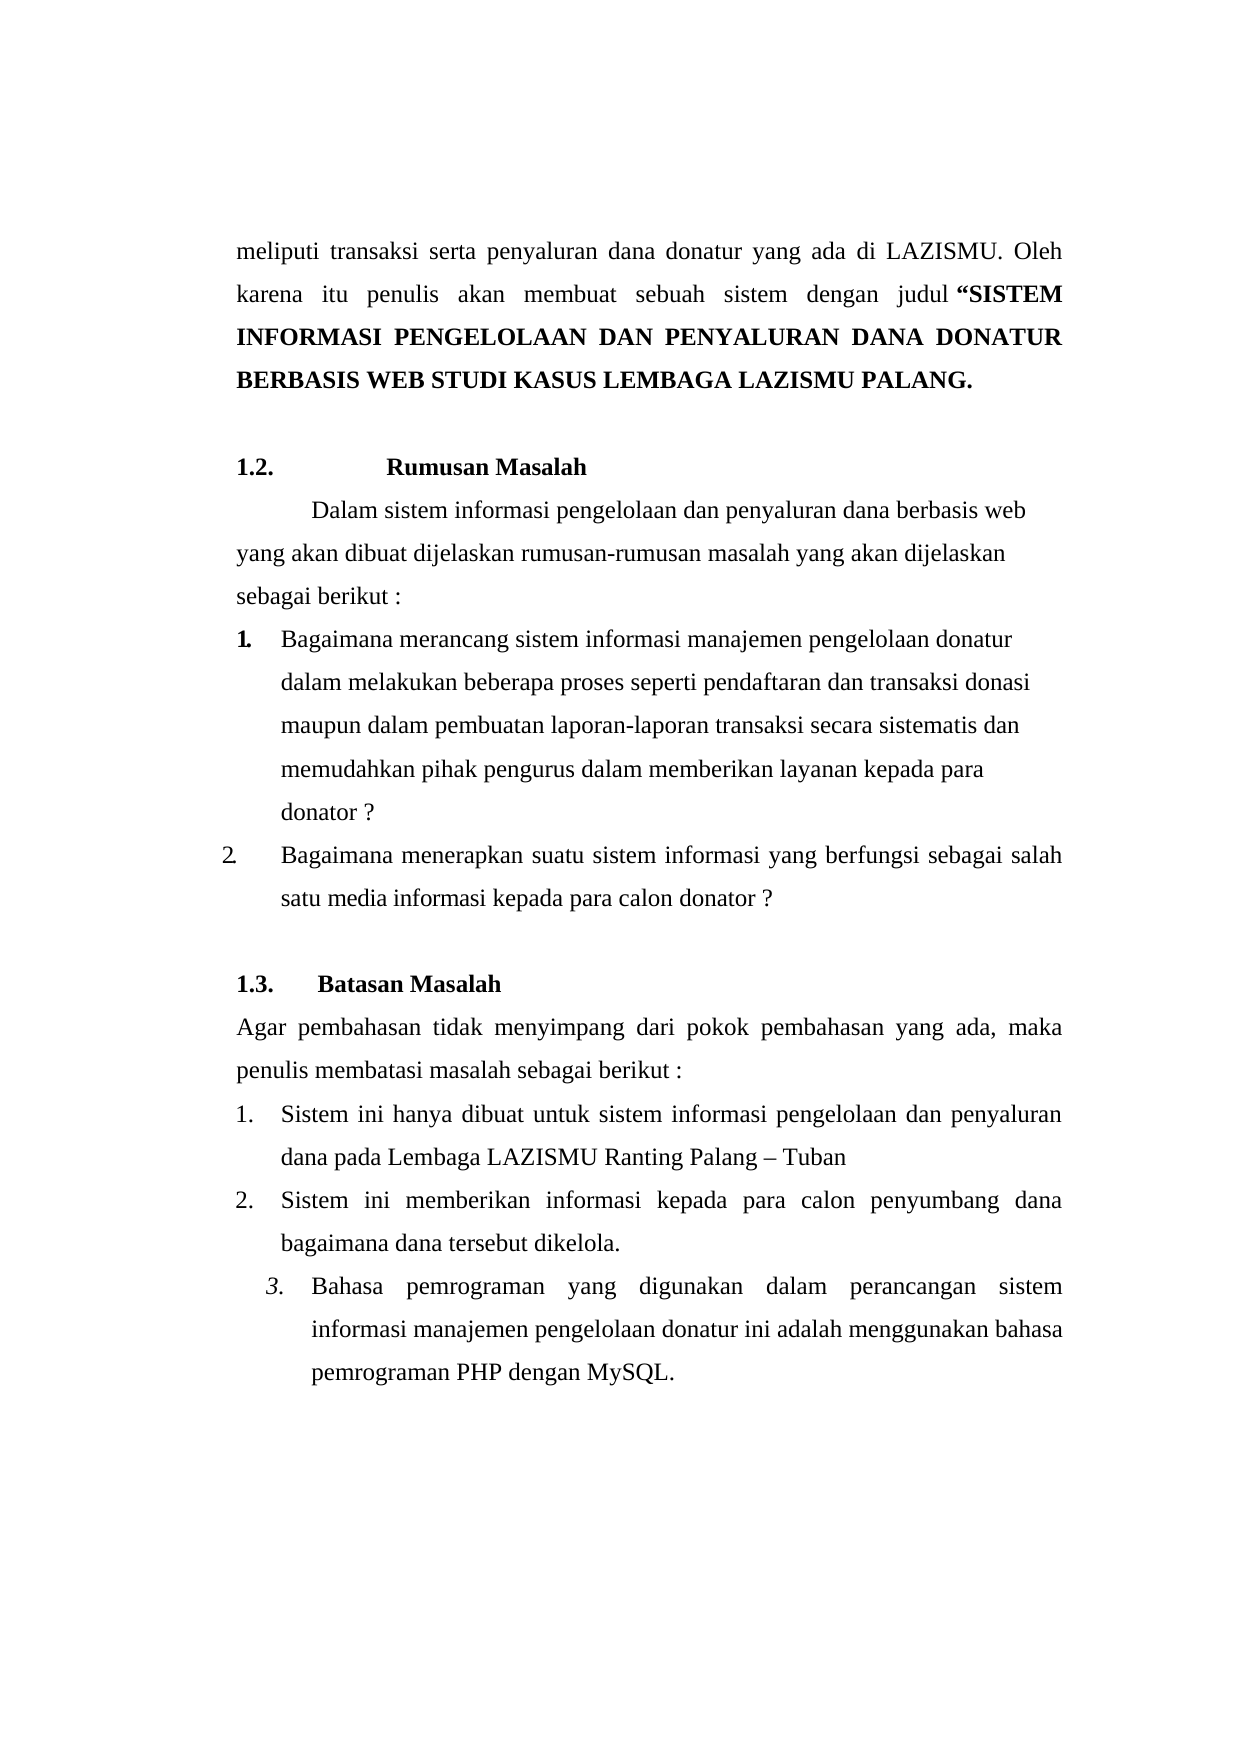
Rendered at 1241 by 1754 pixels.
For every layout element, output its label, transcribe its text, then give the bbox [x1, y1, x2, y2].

list Bahasa pemrograman yang digunakan dalam perancangan sistem informasi manajemen pengelolaan donatur ini adalah menggunakan bahasa pemrograman PHP dengan MySQL. [266, 1271, 1063, 1386]
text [236, 236, 1063, 394]
text Agar pembahasan tidak menyimpang dari pokok pembahasan yang ada, maka penulis membatasi masalah sebagai berikut : [236, 1012, 1063, 1084]
list Rumusan Masalah [236, 452, 1063, 481]
list Bagaimana menerapkan suatu sistem informasi yang berfungsi sebagai salah satu media informasi kepada para calon donator ? [222, 840, 1063, 912]
text Dalam sistem informasi pengelolaan dan penyaluran dana berbasis web yang akan dibuat dijelaskan rumusan-rumusan masalah yang akan dijelaskan sebagai berikut : [236, 495, 1063, 610]
list Batasan Masalah [236, 969, 1063, 998]
list Bagaimana merancang sistem informasi manajemen pengelolaan donatur dalam melakukan beberapa proses seperti pendaftaran dan transaksi donasi maupun dalam pembuatan laporan-laporan transaksi secara sistematis dan memudahkan pihak pengurus dalam memberikan layanan kepada para donator ? [236, 624, 1063, 826]
list Sistem ini hanya dibuat untuk sistem informasi pengelolaan dan penyaluran dana pada Lembaga LAZISMU Ranting Palang – Tuban [235, 1099, 1063, 1171]
list Sistem ini memberikan informasi kepada para calon penyumbang dana bagaimana dana tersebut dikelola. [235, 1185, 1063, 1257]
